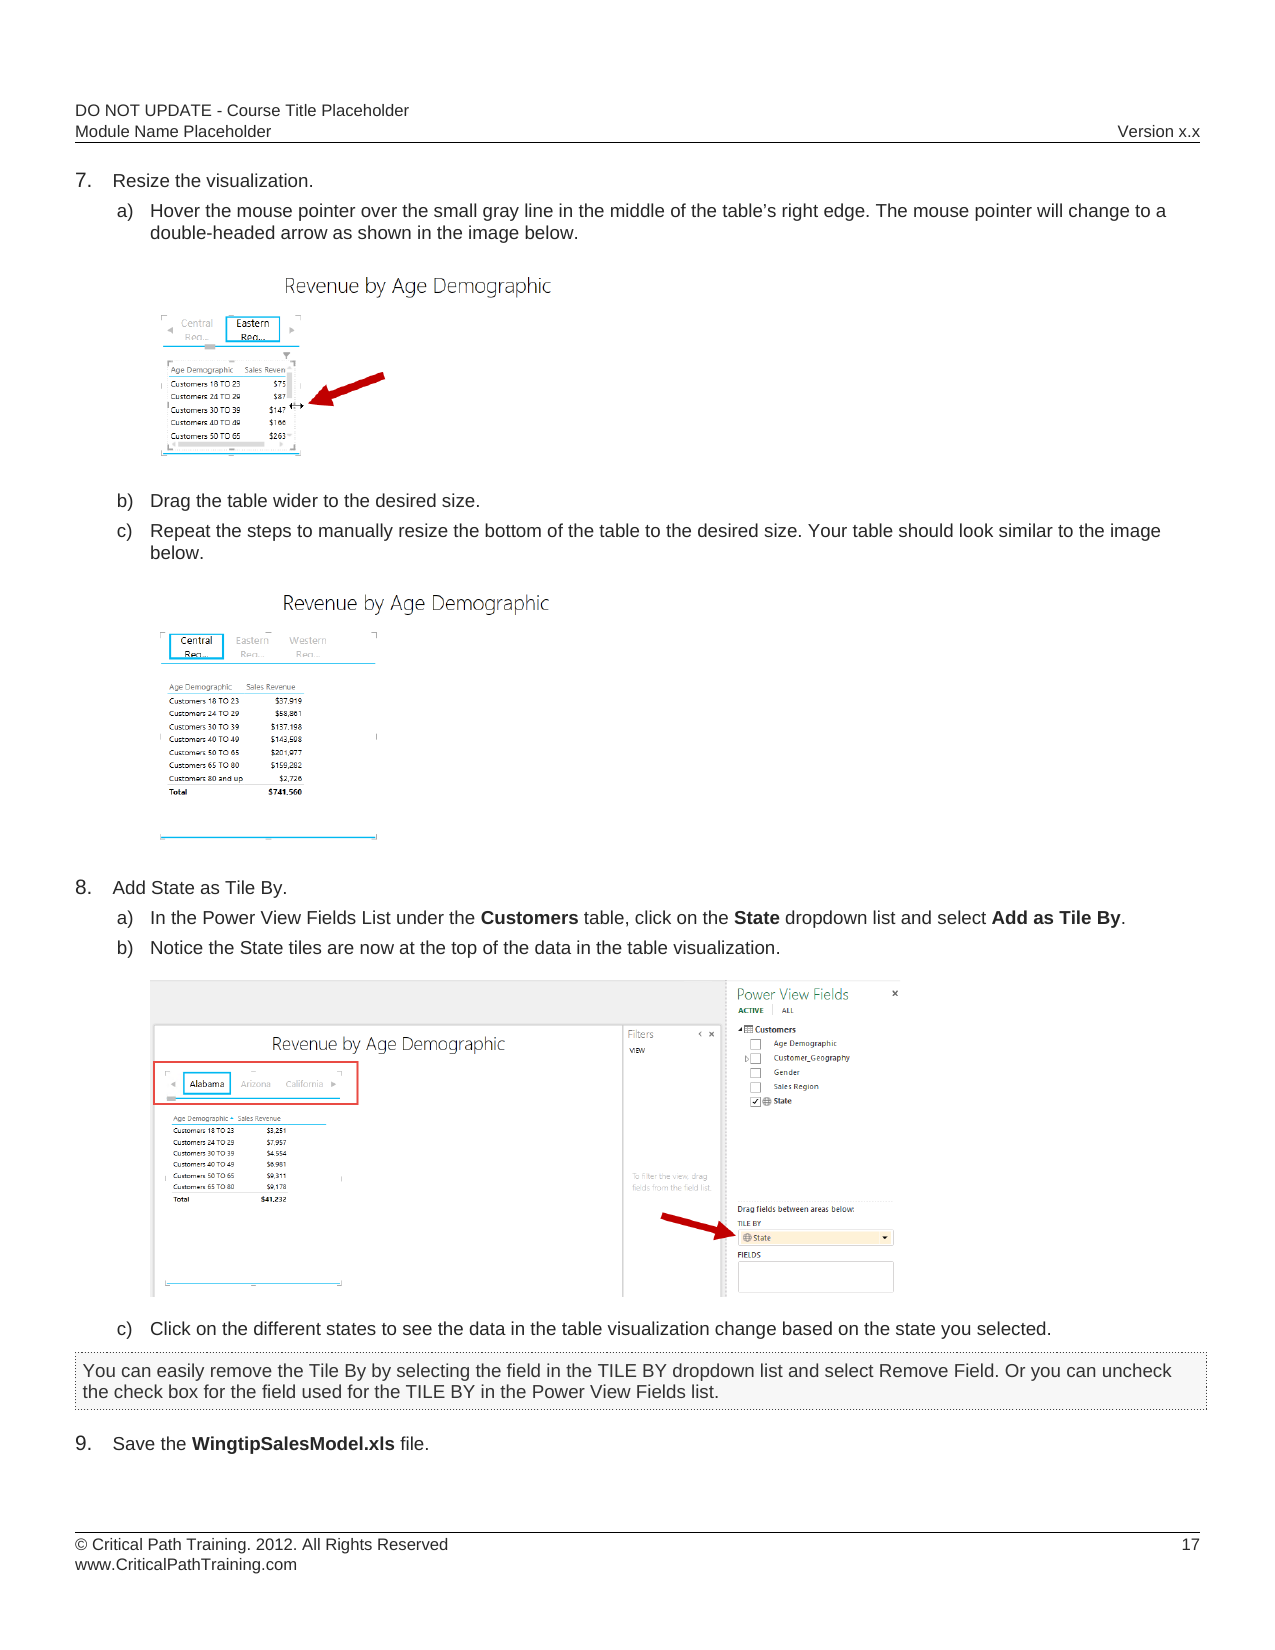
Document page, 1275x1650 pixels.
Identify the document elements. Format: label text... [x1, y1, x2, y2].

text Repeat the steps to manually resize the bottom of the table to the desired size. Your table should look similar to the image below. [117, 520, 1200, 563]
text Resize the visualization. [75, 168, 1200, 192]
text In the Power View Fields List under the Customers table, click on the State dropdown list and select Add as Tile By. [117, 907, 1200, 929]
picture [150, 585, 641, 853]
text Add State as Tile By. [75, 875, 1200, 899]
text You can easily remove the Tile By by selecting the field in the TILE BY dropdown list and select Remove Field. Or you can uncheck the check box for the field used for the TILE BY in the Power View Fields list. [75, 1352, 1207, 1410]
picture [150, 265, 585, 469]
text Click on the different states to see the data in the table visualization change based on the state you selected. [117, 1318, 1200, 1339]
text Hover the mouse pointer over the small gray line in the middle of the table’s right edge. The mouse pointer will change to a double-headed arrow as shown in the image below. [117, 200, 1200, 243]
text Drag the table wider to the desired size. [117, 490, 1200, 512]
text Notice the State tiles are now at the top of the data in the table visualization. [117, 937, 1200, 958]
text Save the WingtipSalesModel.xls file. [75, 1431, 1200, 1454]
picture [150, 980, 901, 1297]
